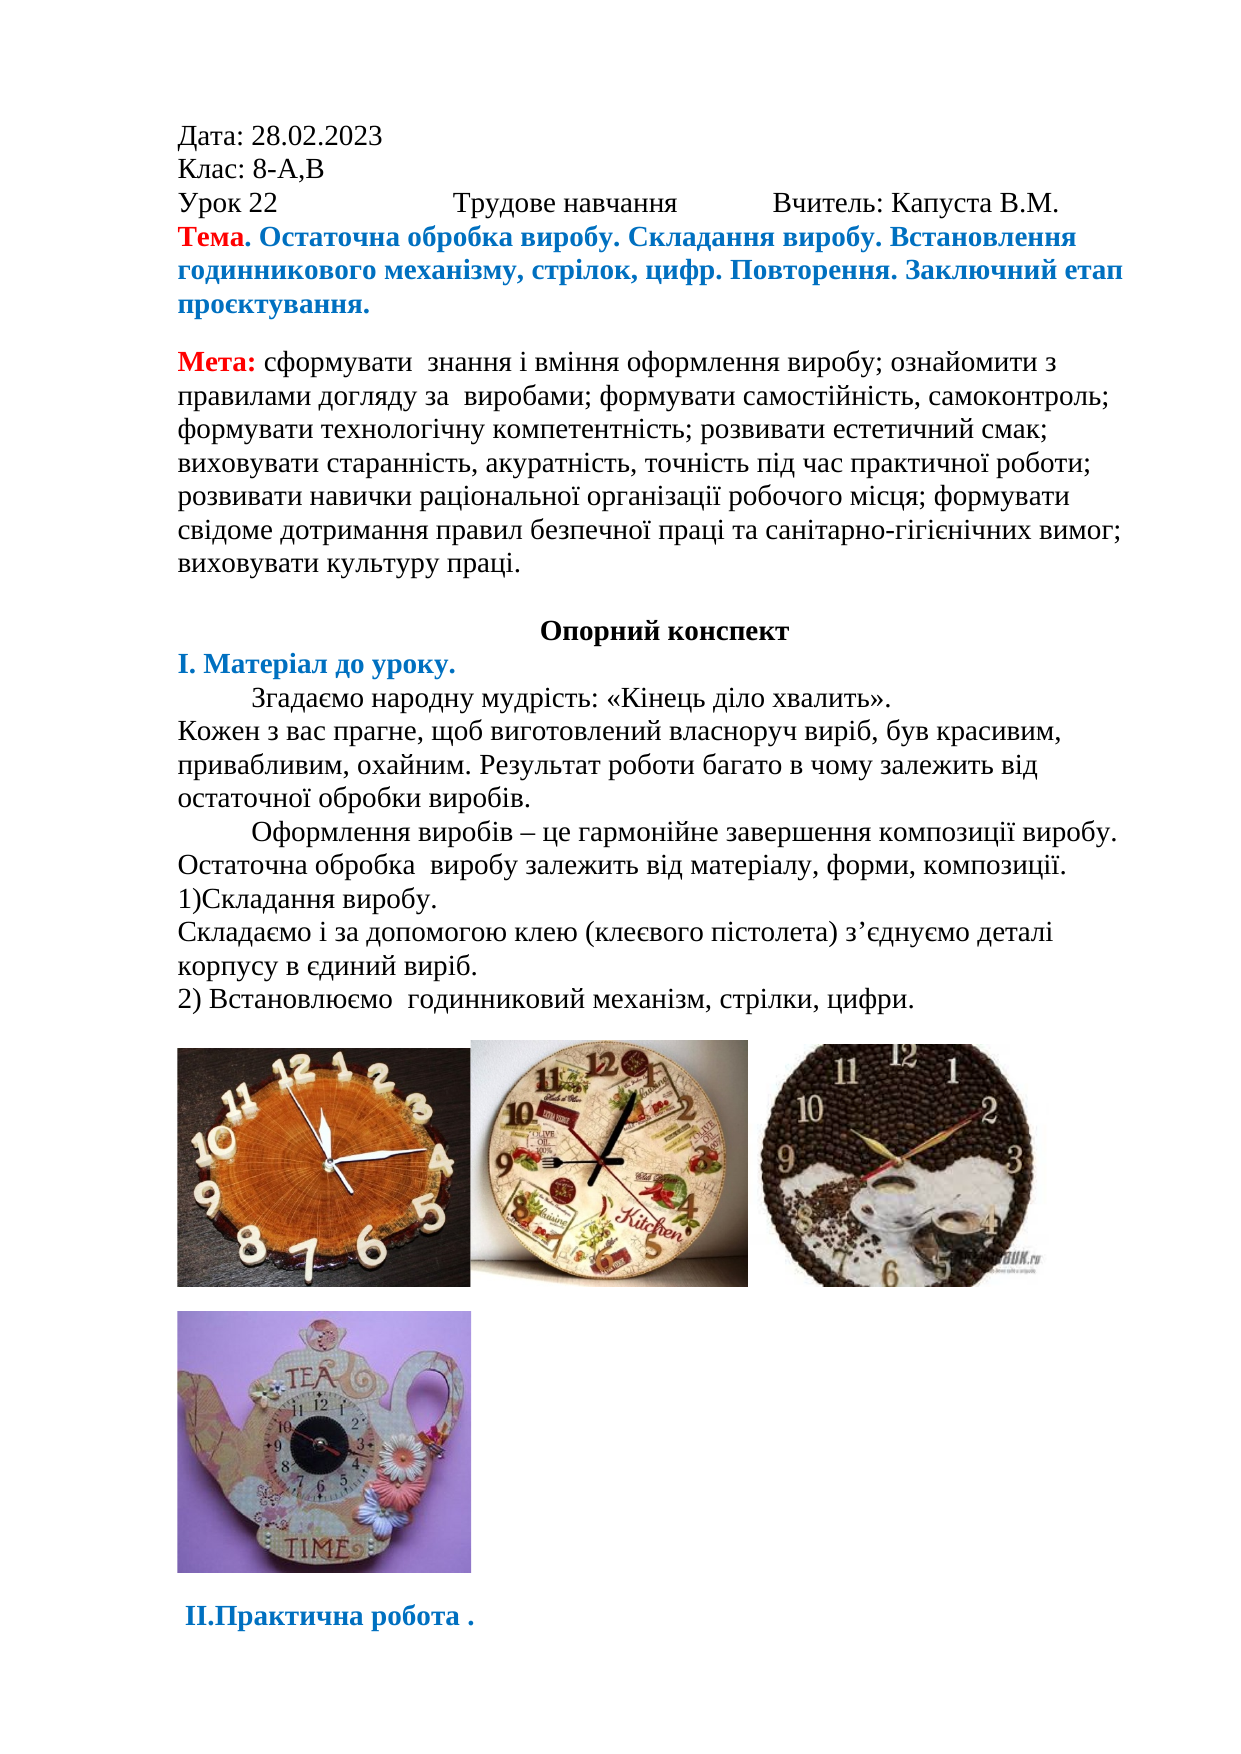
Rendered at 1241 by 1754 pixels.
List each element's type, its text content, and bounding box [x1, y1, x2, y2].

text Опорний конспект [177, 613, 1152, 646]
text Урок 22 Трудове навчання Вчитель: Капуста В.М. [177, 185, 1152, 219]
text Мета: сформувати знання і вміння оформлення виробу; ознайомити з правилами догляду за виробами; формувати самостійність, самоконтроль; формувати технологічну компетентність; розвивати естетичний смак; виховувати старанність, акуратність, точність під час практичної роботи; розвивати навички раціональної організації робочого місця; формувати свідоме дотримання правил безпечної праці та санітарно-гігієнічних вимог; виховувати культуру праці. [177, 344, 1152, 579]
text Складаємо і за допомогою клею (клеєвого пістолета) з’єднуємо деталі корпусу в єдиний виріб. [177, 914, 1152, 982]
text Клас: 8-А,В [177, 152, 1152, 185]
text Тема. Остаточна обробка виробу. Складання виробу. Встановлення годинникового механізму, стрілок, цифр. Повторення. Заключний етап проєктування. [177, 219, 1152, 319]
picture [177, 1311, 472, 1573]
picture [177, 1040, 1050, 1287]
text 2) Встановлюємо годинниковий механізм, стрілки, цифри. [177, 982, 1152, 1015]
text Кожен з вас прагне, щоб виготовлений власноруч виріб, був красивим, привабливим, охайним. Результат роботи багато в чому залежить від остаточної обробки виробів. [177, 713, 1152, 814]
text Дата: 28.02.2023 [177, 118, 1152, 152]
text Остаточна обробка виробу залежить від матеріалу, форми, композиції. [177, 847, 1152, 881]
text 1)Складання виробу. [177, 881, 1152, 914]
text Оформлення виробів – це гармонійне завершення композиції виробу. [177, 814, 1152, 847]
text ІІ.Практична робота . [177, 1598, 1152, 1631]
text І. Матеріал до уроку. [177, 646, 1152, 680]
text Згадаємо народну мудрість: «Кінець діло хвалить». [177, 680, 1152, 713]
